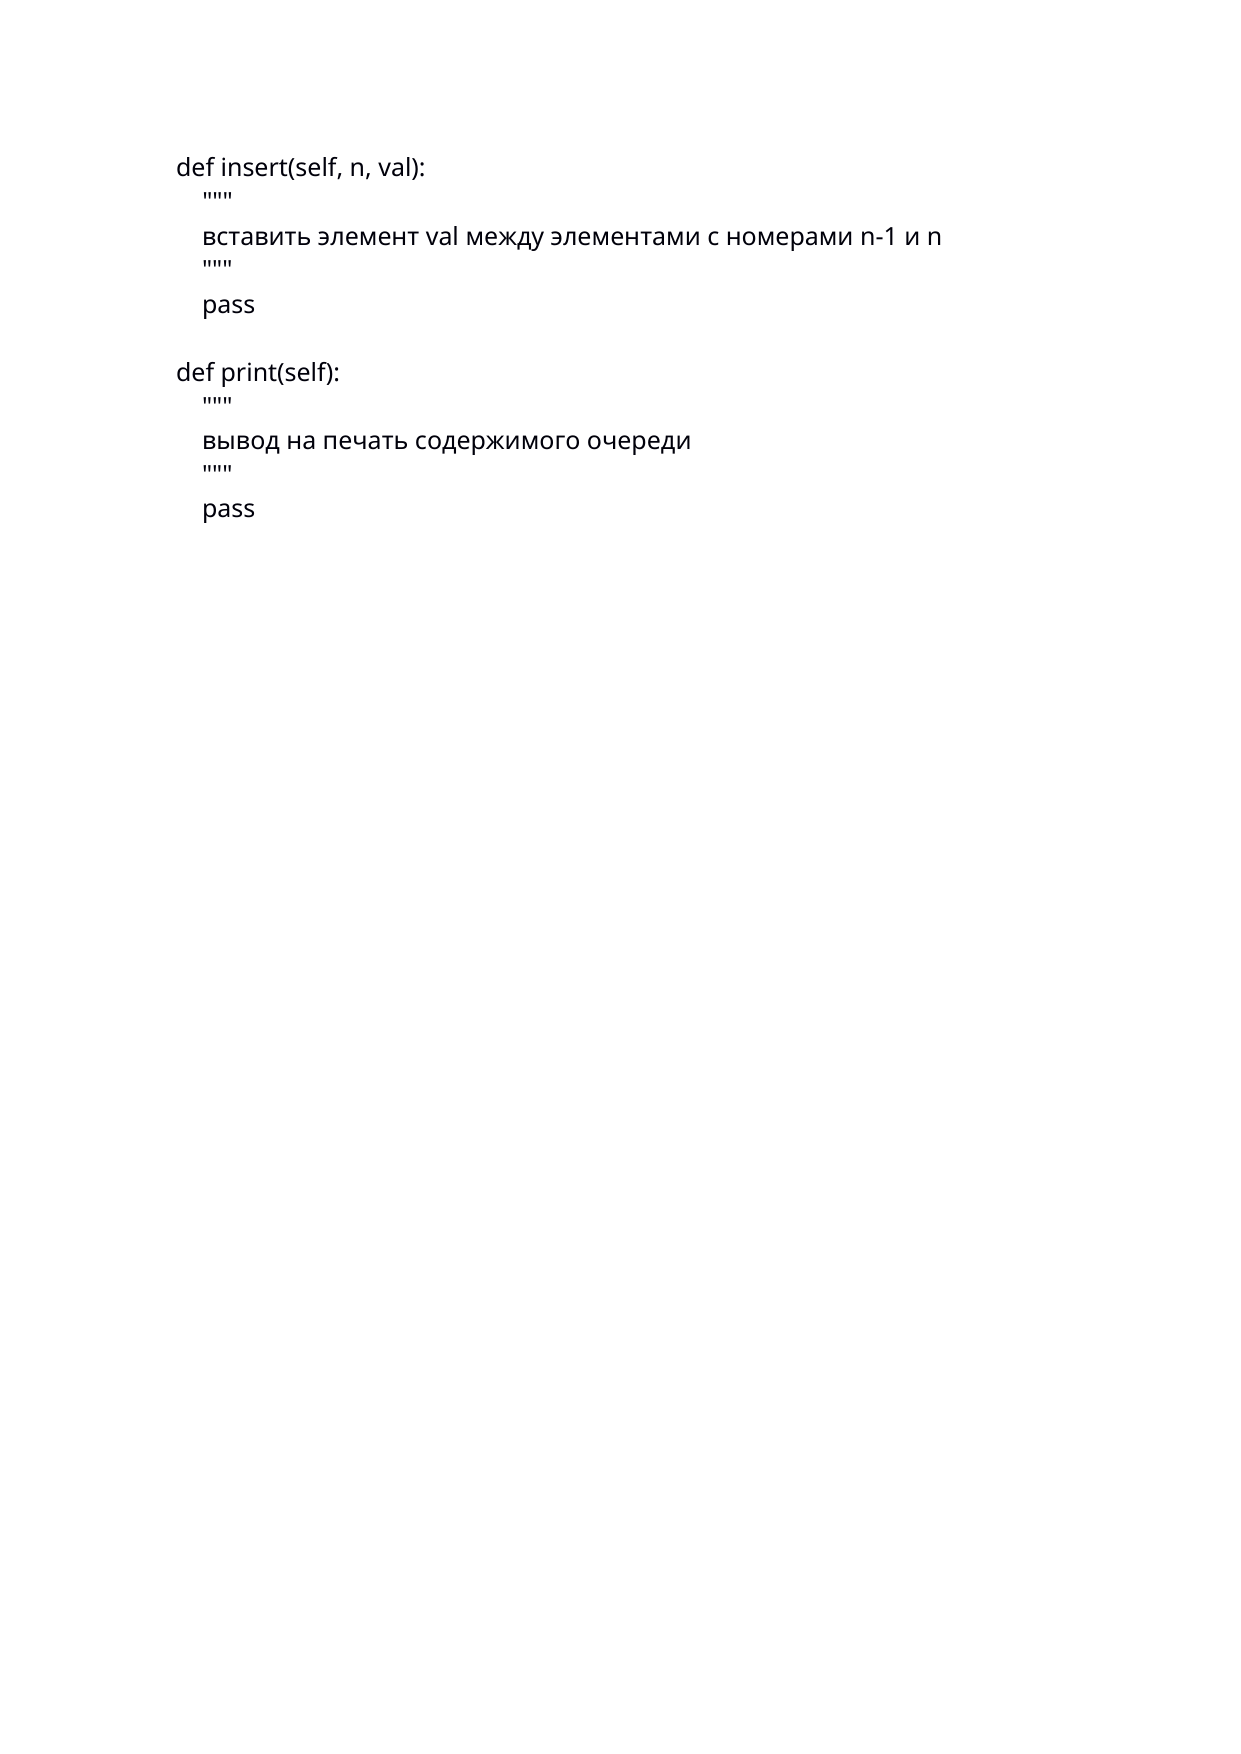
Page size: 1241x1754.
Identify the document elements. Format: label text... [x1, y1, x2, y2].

text вставить элемент val между элементами с номерами n-1 и n [150, 218, 1090, 252]
text def print(self): [150, 354, 1090, 388]
text pass [150, 491, 1090, 525]
text pass [150, 286, 1090, 320]
text """ [150, 457, 1090, 491]
text вывод на печать содержимого очереди [150, 422, 1090, 457]
text """ [150, 388, 1090, 422]
text """ [150, 184, 1090, 218]
text def insert(self, n, val): [150, 150, 1090, 184]
text """ [150, 252, 1090, 286]
